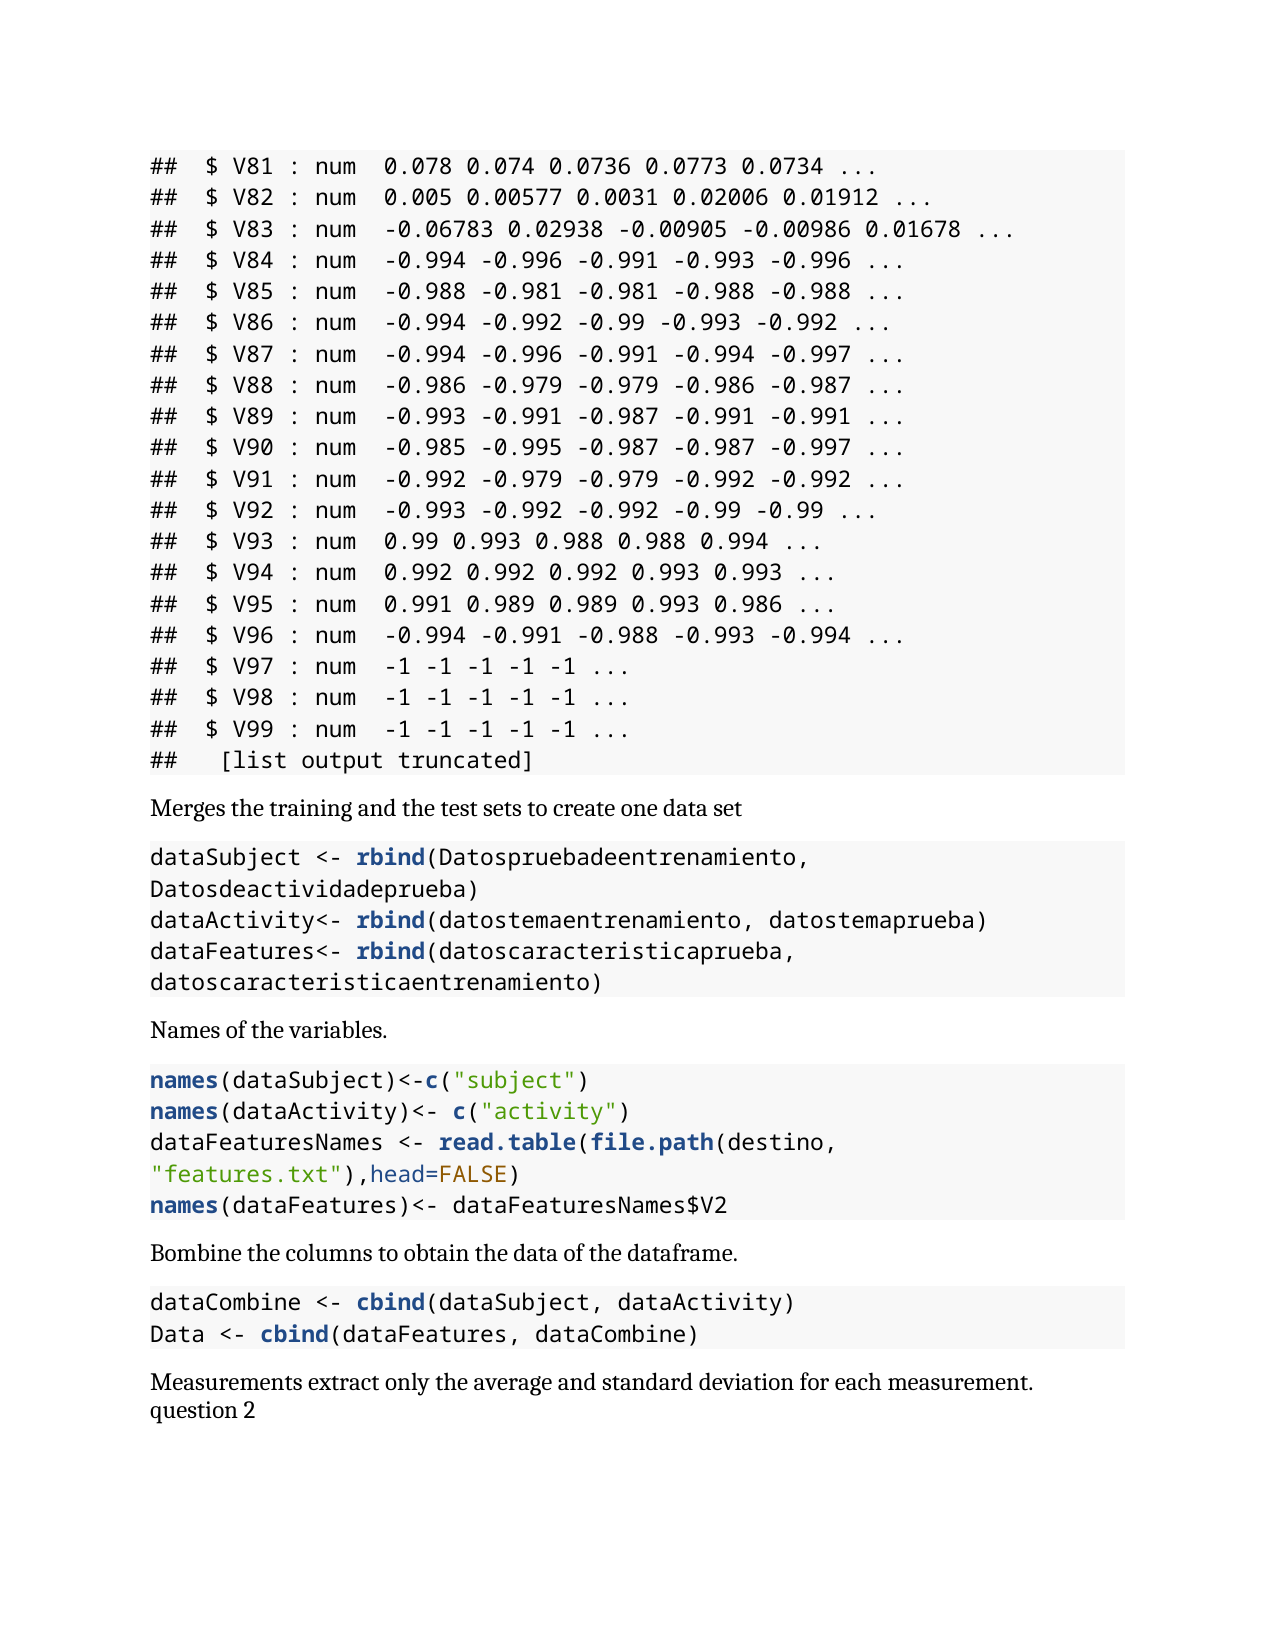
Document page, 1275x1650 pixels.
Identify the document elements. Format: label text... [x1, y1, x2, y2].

text Merges the training and the test sets to create one data set [150, 794, 1125, 822]
text names(dataSubject)<-c("subject") names(dataActivity)<- c("activity") dataFeaturesNames <- read.table(file.path(destino, "features.txt"),head=FALSE) names(dataFeatures)<- dataFeaturesNames$V2 [150, 1064, 1125, 1220]
text Bombine the columns to obtain the data of the dataframe. [150, 1239, 1125, 1267]
text dataCombine <- cbind(dataSubject, dataActivity) Data <- cbind(dataFeatures, dataCombine) [150, 1286, 1125, 1349]
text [150, 150, 1125, 775]
text dataSubject <- rbind(Datospruebadeentrenamiento, Datosdeactividadeprueba) dataActivity<- rbind(datostemaentrenamiento, datostemaprueba) dataFeatures<- rbind(datoscaracteristicaprueba, datoscaracteristicaentrenamiento) [150, 841, 1125, 997]
text Names of the variables. [150, 1016, 1125, 1045]
text Measurements extract only the average and standard deviation for each measurement. question 2 [150, 1367, 1125, 1425]
